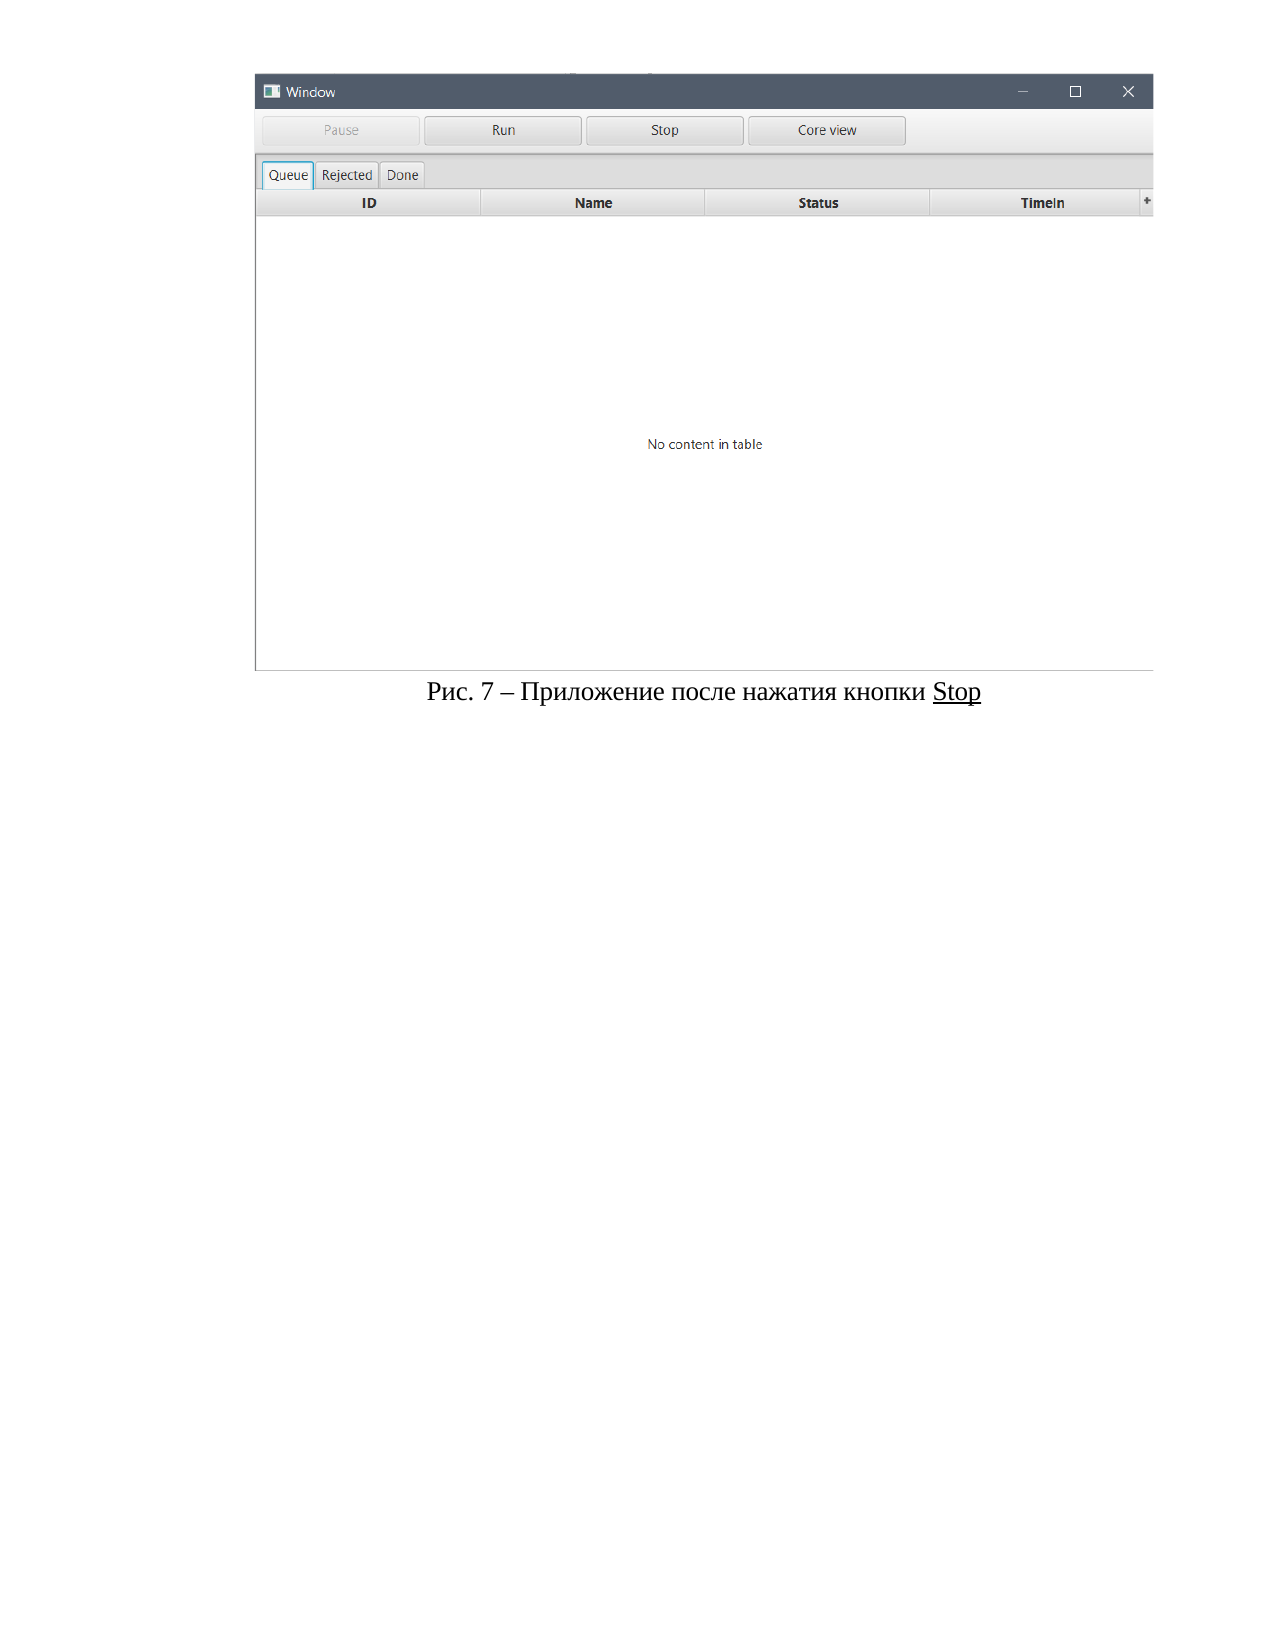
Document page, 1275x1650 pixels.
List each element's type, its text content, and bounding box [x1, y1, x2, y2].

text Рис. 7 – Приложение после нажатия кнопки Stop [177, 675, 1186, 706]
picture [254, 73, 1154, 671]
